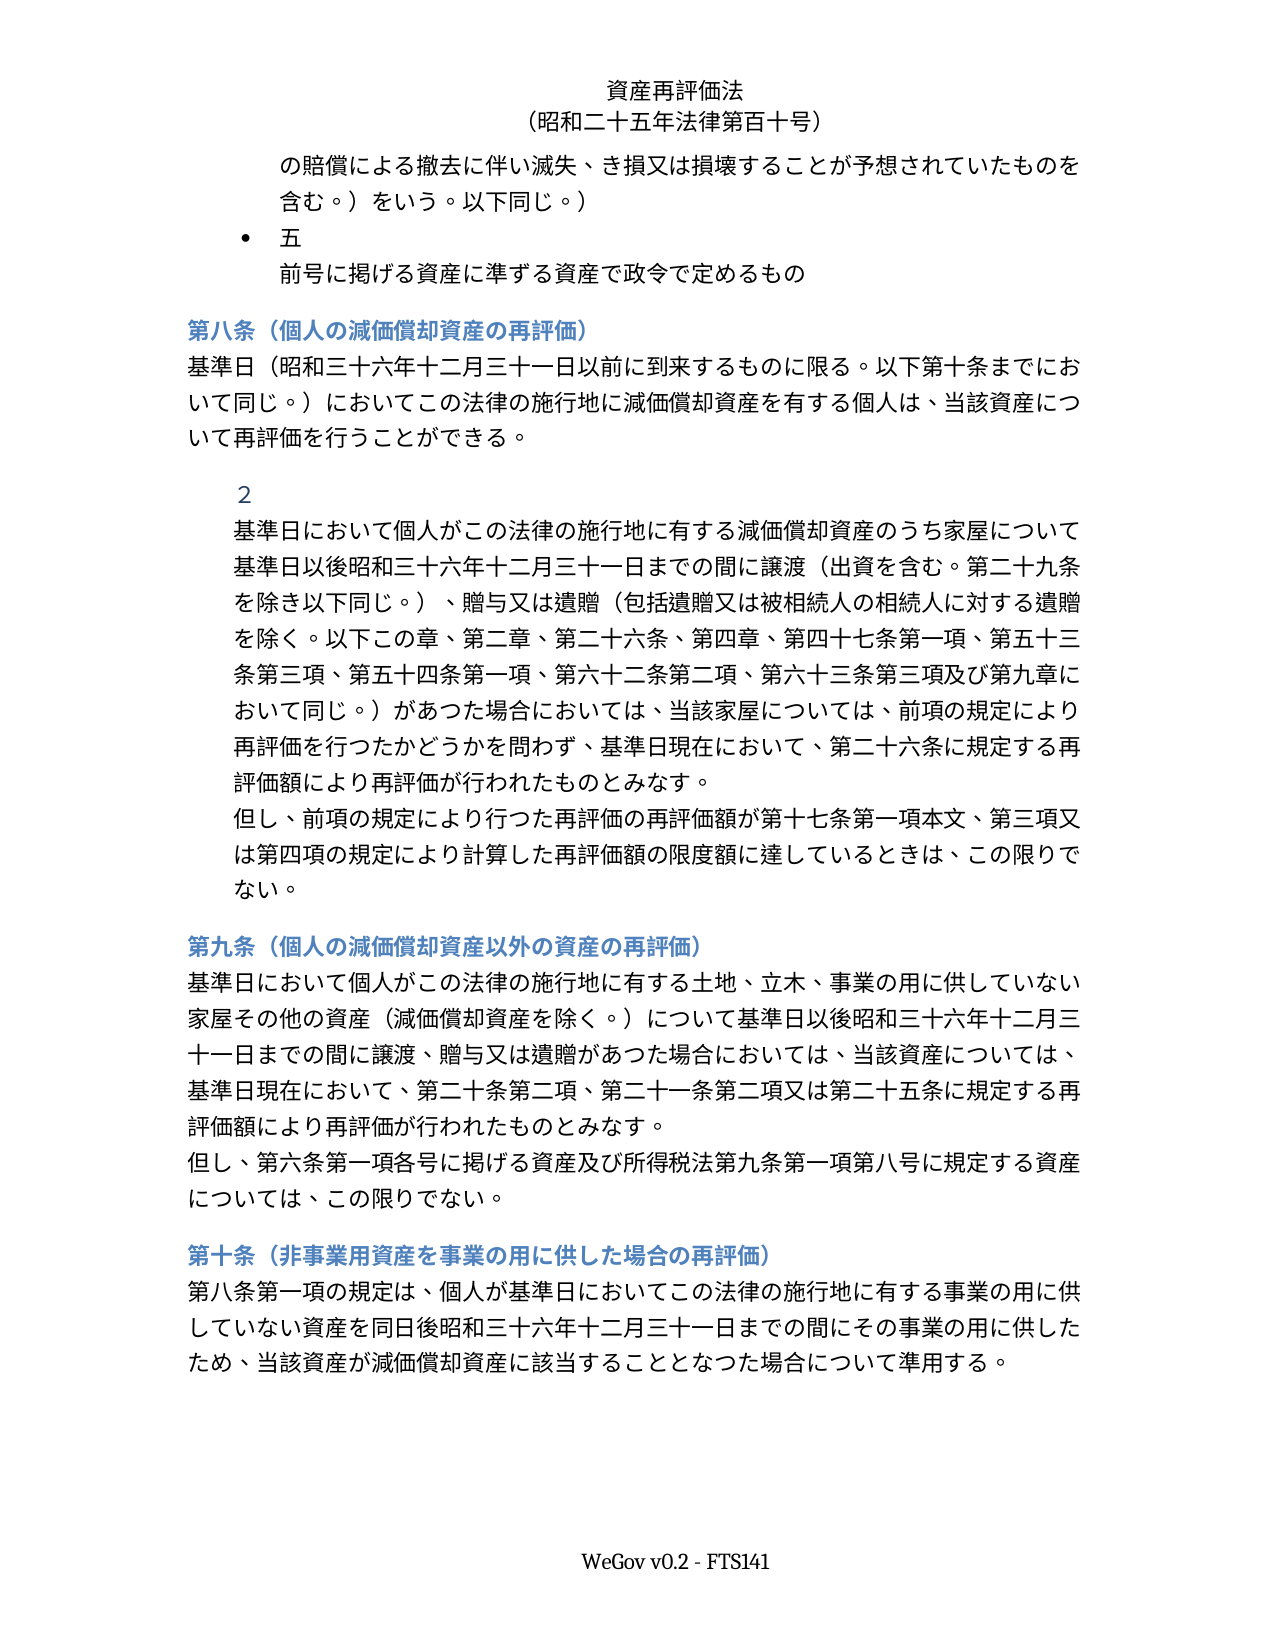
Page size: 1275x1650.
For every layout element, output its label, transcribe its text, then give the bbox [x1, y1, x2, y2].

list 五 前号に掲げる資産に準ずる資産で政令で定めるもの [242, 222, 1087, 289]
text 基準日において個人がこの法律の施行地に有する減価償却資産のうち家屋について基準日以後昭和三十六年十二月三十一日までの間に譲渡（出資を含む。第二十九条を除き以下同じ。）、贈与又は遺贈（包括遺贈又は被相続人の相続人に対する遺贈を除く。以下この章、第二章、第二十六条、第四章、第四十七条第一項、第五十三条第三項、第五十四条第一項、第六十二条第二項、第六十三条第三項及び第九章において同じ。）があつた場合においては、当該家屋については、前項の規定により再評価を行つたかどうかを問わず、基準日現在において、第二十六条に規定する再評価額により再評価が行われたものとみなす。 但し、前項の規定により行つた再評価の再評価額が第十七条第一項本文、第三項又は第四項の規定により計算した再評価額の限度額に達しているときは、この限りでない。 [233, 515, 1087, 906]
subtitle ２ [233, 479, 1087, 510]
subtitle 第九条（個人の減価償却資産以外の資産の再評価） [187, 931, 1087, 962]
text 第八条第一項の規定は、個人が基準日においてこの法律の施行地に有する事業の用に供していない資産を同日後昭和三十六年十二月三十一日までの間にその事業の用に供したため、当該資産が減価償却資産に該当することとなつた場合について準用する。 [187, 1276, 1087, 1379]
text 基準日において個人がこの法律の施行地に有する土地、立木、事業の用に供していない家屋その他の資産（減価償却資産を除く。）について基準日以後昭和三十六年十二月三十一日までの間に譲渡、贈与又は遺贈があつた場合においては、当該資産については、基準日現在において、第二十条第二項、第二十一条第二項又は第二十五条に規定する再評価額により再評価が行われたものとみなす。 但し、第六条第一項各号に掲げる資産及び所得税法第九条第一項第八号に規定する資産については、この限りでない。 [187, 967, 1087, 1214]
subtitle 第十条（非事業用資産を事業の用に供した場合の再評価） [187, 1239, 1087, 1271]
text 基準日（昭和三十六年十二月三十一日以前に到来するものに限る。以下第十条までにおいて同じ。）においてこの法律の施行地に減価償却資産を有する個人は、当該資産について再評価を行うことができる。 [187, 351, 1087, 454]
subtitle 第八条（個人の減価償却資産の再評価） [187, 314, 1087, 346]
